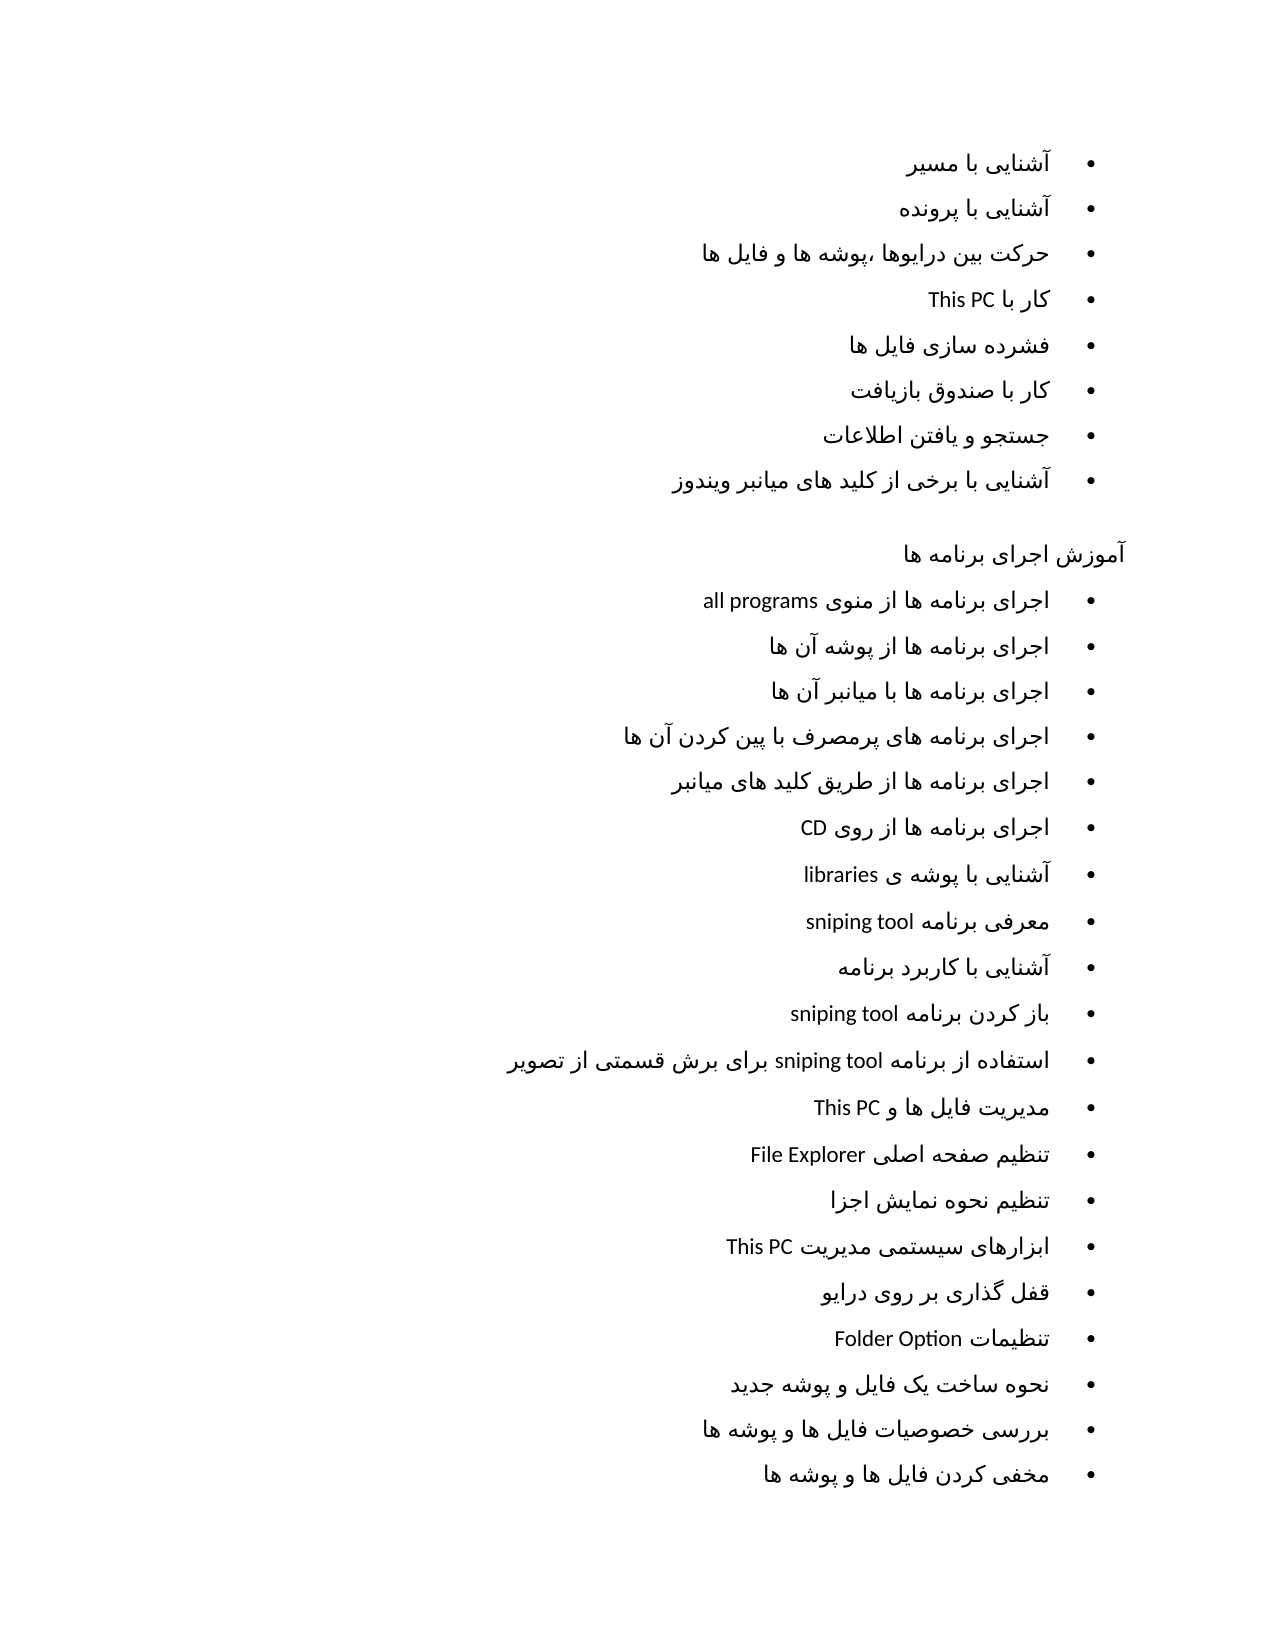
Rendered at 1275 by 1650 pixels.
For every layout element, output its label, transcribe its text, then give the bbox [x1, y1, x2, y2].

list قفل گذاری بر روی درایو [150, 1279, 1087, 1305]
list تنظیم نحوه نمایش اجزا [150, 1187, 1087, 1213]
list جستجو و یافتن اطلاعات [150, 422, 1087, 449]
list بررسی خصوصیات فایل ها و پوشه ها [150, 1416, 1087, 1442]
list آشنایی با برخی از کلید های میانبر ویندوز [150, 467, 1087, 494]
list اجرای برنامه ها از روی CD [150, 813, 1087, 841]
list کار با This PC [150, 285, 1087, 313]
list معرفی برنامه sniping tool [150, 907, 1087, 935]
list اجرای برنامه ها از طریق کلید های میانبر [150, 768, 1087, 795]
list مخفی کردن فایل ها و پوشه ها [150, 1461, 1087, 1487]
list ابزارهای سیستمی مدیریت This PC [150, 1232, 1087, 1260]
text آموزش اجرای برنامه ها [150, 513, 1125, 567]
list اجرای برنامه های پرمصرف با پین کردن آن ها [150, 723, 1087, 749]
list استفاده از برنامه sniping tool برای برش قسمتی از تصویر [150, 1046, 1087, 1074]
list اجرای برنامه ها با میانبر آن ها [150, 678, 1087, 704]
list تنظیم صفحه اصلی File Explorer [150, 1140, 1087, 1168]
list مدیریت فایل ها و This PC [150, 1093, 1087, 1121]
list باز کردن برنامه sniping tool [150, 999, 1087, 1027]
list تنظیمات Folder Option [150, 1324, 1087, 1352]
list اجرای برنامه ها از پوشه آن ها [150, 633, 1087, 659]
list آشنایی با پوشه ی libraries [150, 860, 1087, 888]
list آشنایی با مسیر [150, 150, 1087, 176]
list آشنایی با پرونده [150, 195, 1087, 221]
list نحوه ساخت یک فایل و پوشه جدید [150, 1371, 1087, 1397]
list کار با صندوق بازیافت [150, 377, 1087, 404]
list آشنایی با کاربرد برنامه [150, 954, 1087, 980]
list اجرای برنامه ها از منوی all programs [150, 586, 1087, 614]
list حرکت بین درایوها ،پوشه ها و فایل ها [150, 240, 1087, 267]
list فشرده سازی فایل ها [150, 332, 1087, 358]
